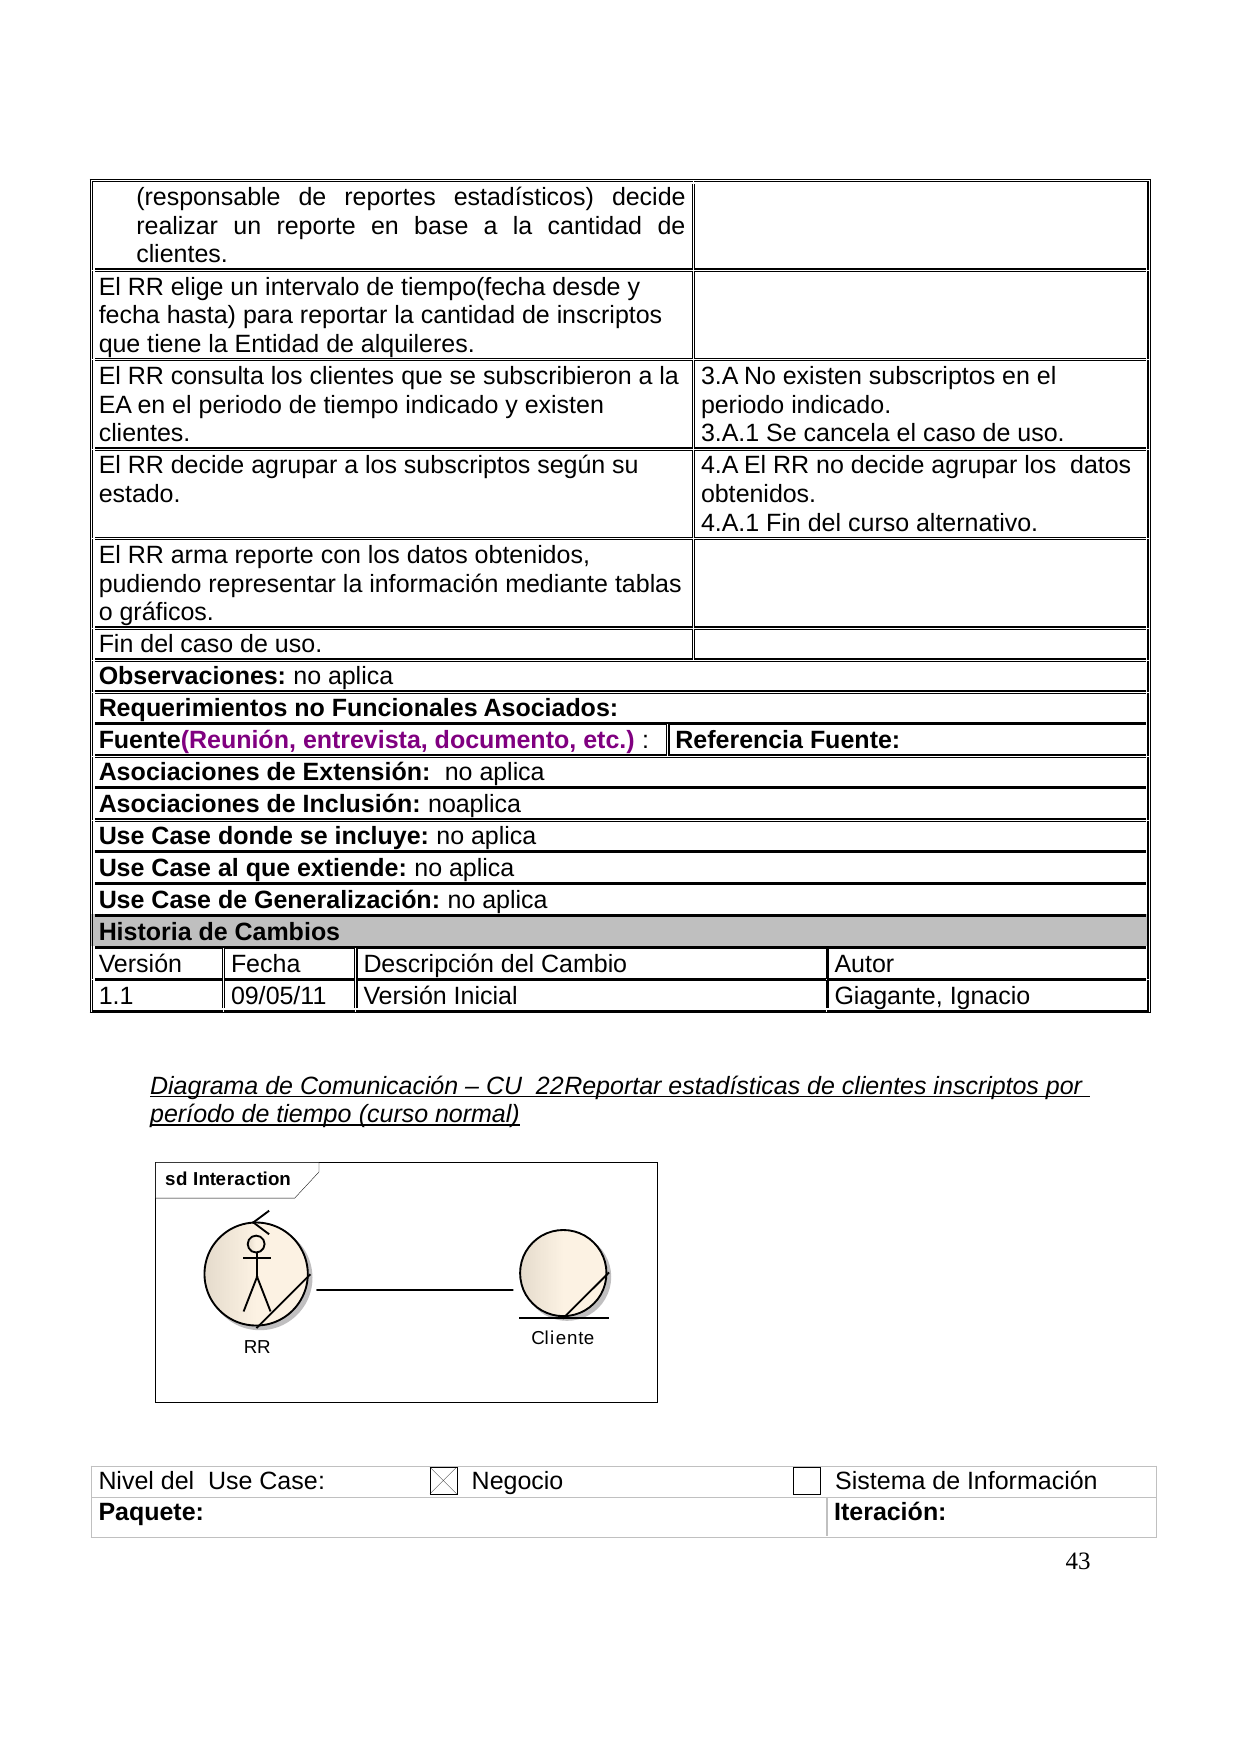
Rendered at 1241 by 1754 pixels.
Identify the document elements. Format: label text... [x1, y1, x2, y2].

table_cell 4.A El RR no decide agrupar los datos obtenidos. 4.A.1 Fin del curso alternativo. [695, 447, 1148, 537]
table_cell El RR consulta los clientes que se subscribieron a la EA en el periodo de tiempo indicado y existen clientes. [91, 358, 693, 447]
table_cell El RR elige un intervalo de tiempo(fecha desde y fecha hasta) para reportar la cantidad de inscriptos que tiene la Entidad de alquileres. [93, 268, 692, 358]
table_cell Fin del caso de uso. [93, 626, 692, 658]
table_cell Iteración: [827, 1498, 1156, 1537]
table_cell Versión Inicial [356, 981, 827, 1010]
table_cell Versión [93, 946, 222, 978]
table_cell Fecha [225, 949, 354, 978]
table_cell Referencia Fuente: [670, 722, 1147, 754]
text Diagrama de Comunicación – CU 22Reportar estadísticas de clientes inscriptos por período de tiempo (curso normal) [150, 1097, 1090, 1128]
table_cell Requerimientos no Funcionales Asociados: [93, 690, 1148, 722]
table_cell [695, 626, 1148, 658]
table_cell Observaciones: no aplica [93, 658, 1148, 690]
table_cell Use Case al que extiende: no aplica [93, 850, 1147, 882]
table_cell Fuente(Reunión, entrevista, documento, etc.) : [93, 722, 666, 754]
table_cell El RR decide agrupar a los subscriptos según su estado. [93, 447, 692, 537]
table_cell 3.A No existen subscriptos en el periodo indicado. 3.A.1 Se cancela el caso de uso. [694, 358, 1149, 447]
text Diagrama de Comunicación – CU 22Reportar estadísticas de clientes inscriptos por período de tiempo (curso normal) [150, 1071, 1090, 1096]
table_cell [694, 537, 1149, 626]
table_cell Giagante, Ignacio [827, 978, 1149, 1010]
table_cell Paquete: [92, 1498, 827, 1537]
table_cell Use Case donde se incluye: no aplica [93, 818, 1148, 850]
table_header Nivel del Use Case: Negocio Sistema de Información [92, 1467, 1156, 1497]
table_cell Use Case de Generalización: no aplica [93, 882, 1147, 914]
table_cell Historia de Cambios [93, 914, 1147, 946]
table_cell El RR arma reporte con los datos obtenidos, pudiendo representar la información mediante tablas o gráficos. [91, 537, 693, 626]
table_cell [694, 182, 1147, 268]
table_cell 09/05/11 [224, 978, 356, 1010]
table_cell Asociaciones de Extensión: no aplica [93, 754, 1148, 786]
table_cell [695, 268, 1148, 358]
table_cell Descripción del Cambio [358, 949, 826, 978]
table_cell El caso de uso comienza cuando RR (responsable de reportes estadísticos) decide realizar un reporte en base a la cantidad de clientes. [93, 182, 693, 268]
table_cell 1.1 [91, 978, 223, 1010]
table_cell Autor [829, 946, 1147, 978]
table_cell Asociaciones de Inclusión: noaplica [93, 786, 1147, 818]
